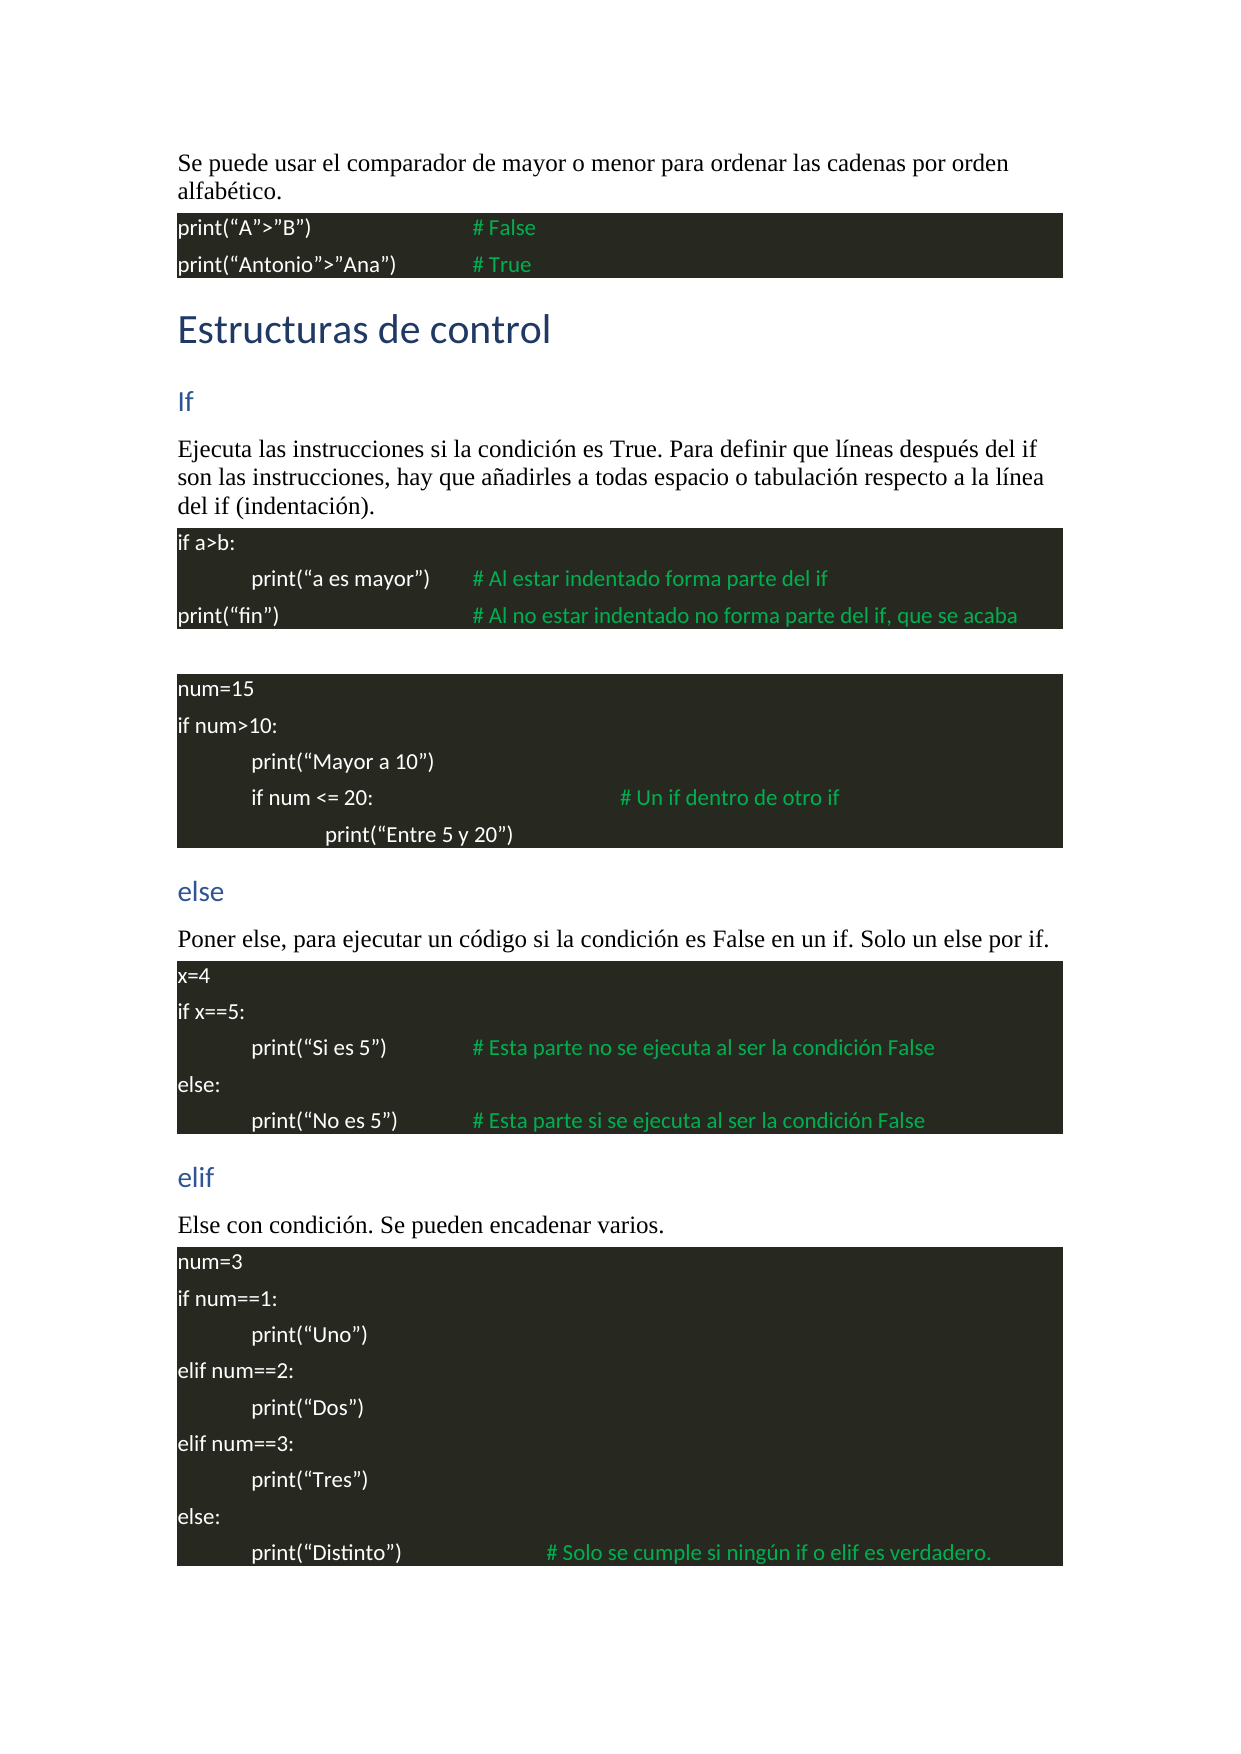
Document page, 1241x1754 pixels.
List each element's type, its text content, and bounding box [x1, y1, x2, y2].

text Se puede usar el comparador de mayor o menor para ordenar las cadenas por orden alfabético. [177, 148, 1063, 205]
text print(“No es 5”) # Esta parte si se ejecuta al ser la condición False [177, 1106, 1063, 1134]
subtitle elif [177, 1159, 1063, 1195]
text num=3 [177, 1247, 1063, 1275]
text if num>10: [177, 711, 1063, 739]
subtitle else [177, 873, 1063, 908]
subtitle Estructuras de control [177, 303, 1063, 354]
text Else con condición. Se pueden encadenar varios. [177, 1210, 1063, 1239]
text print(“Entre 5 y 20”) [177, 820, 1063, 848]
text elif num==3: [177, 1429, 1063, 1457]
text print(“Antonio”>”Ana”) # True [177, 250, 1063, 278]
text x=4 [177, 961, 1063, 989]
text print(“Uno”) [177, 1320, 1063, 1348]
text else: [177, 1070, 1063, 1098]
text print(“a es mayor”) # Al estar indentado forma parte del if [177, 564, 1063, 593]
text print(“fin”) # Al no estar indentado no forma parte del if, que se acaba [177, 601, 1063, 629]
text if num <= 20: # Un if dentro de otro if [177, 783, 1063, 811]
text print(“Dos”) [177, 1393, 1063, 1421]
text num=15 [177, 674, 1063, 702]
text if num==1: [177, 1284, 1063, 1312]
text if a>b: [177, 528, 1063, 556]
text print(“Si es 5”) # Esta parte no se ejecuta al ser la condición False [177, 1033, 1063, 1062]
text print(“Distinto”) # Solo se cumple si ningún if o elif es verdadero. [177, 1538, 1063, 1566]
text print(“Tres”) [177, 1465, 1063, 1493]
text print(“Mayor a 10”) [177, 747, 1063, 775]
text Poner else, para ejecutar un código si la condición es False en un if. Solo un else por if. [177, 924, 1063, 952]
subtitle If [177, 383, 1063, 418]
text else: [177, 1502, 1063, 1530]
text Ejecuta las instrucciones si la condición es True. Para definir que líneas después del if son las instrucciones, hay que añadirles a todas espacio o tabulación respecto a la línea del if (indentación). [177, 434, 1063, 520]
text elif num==2: [177, 1356, 1063, 1384]
text print(“A”>”B”) # False [177, 213, 1063, 241]
text if x==5: [177, 997, 1063, 1025]
